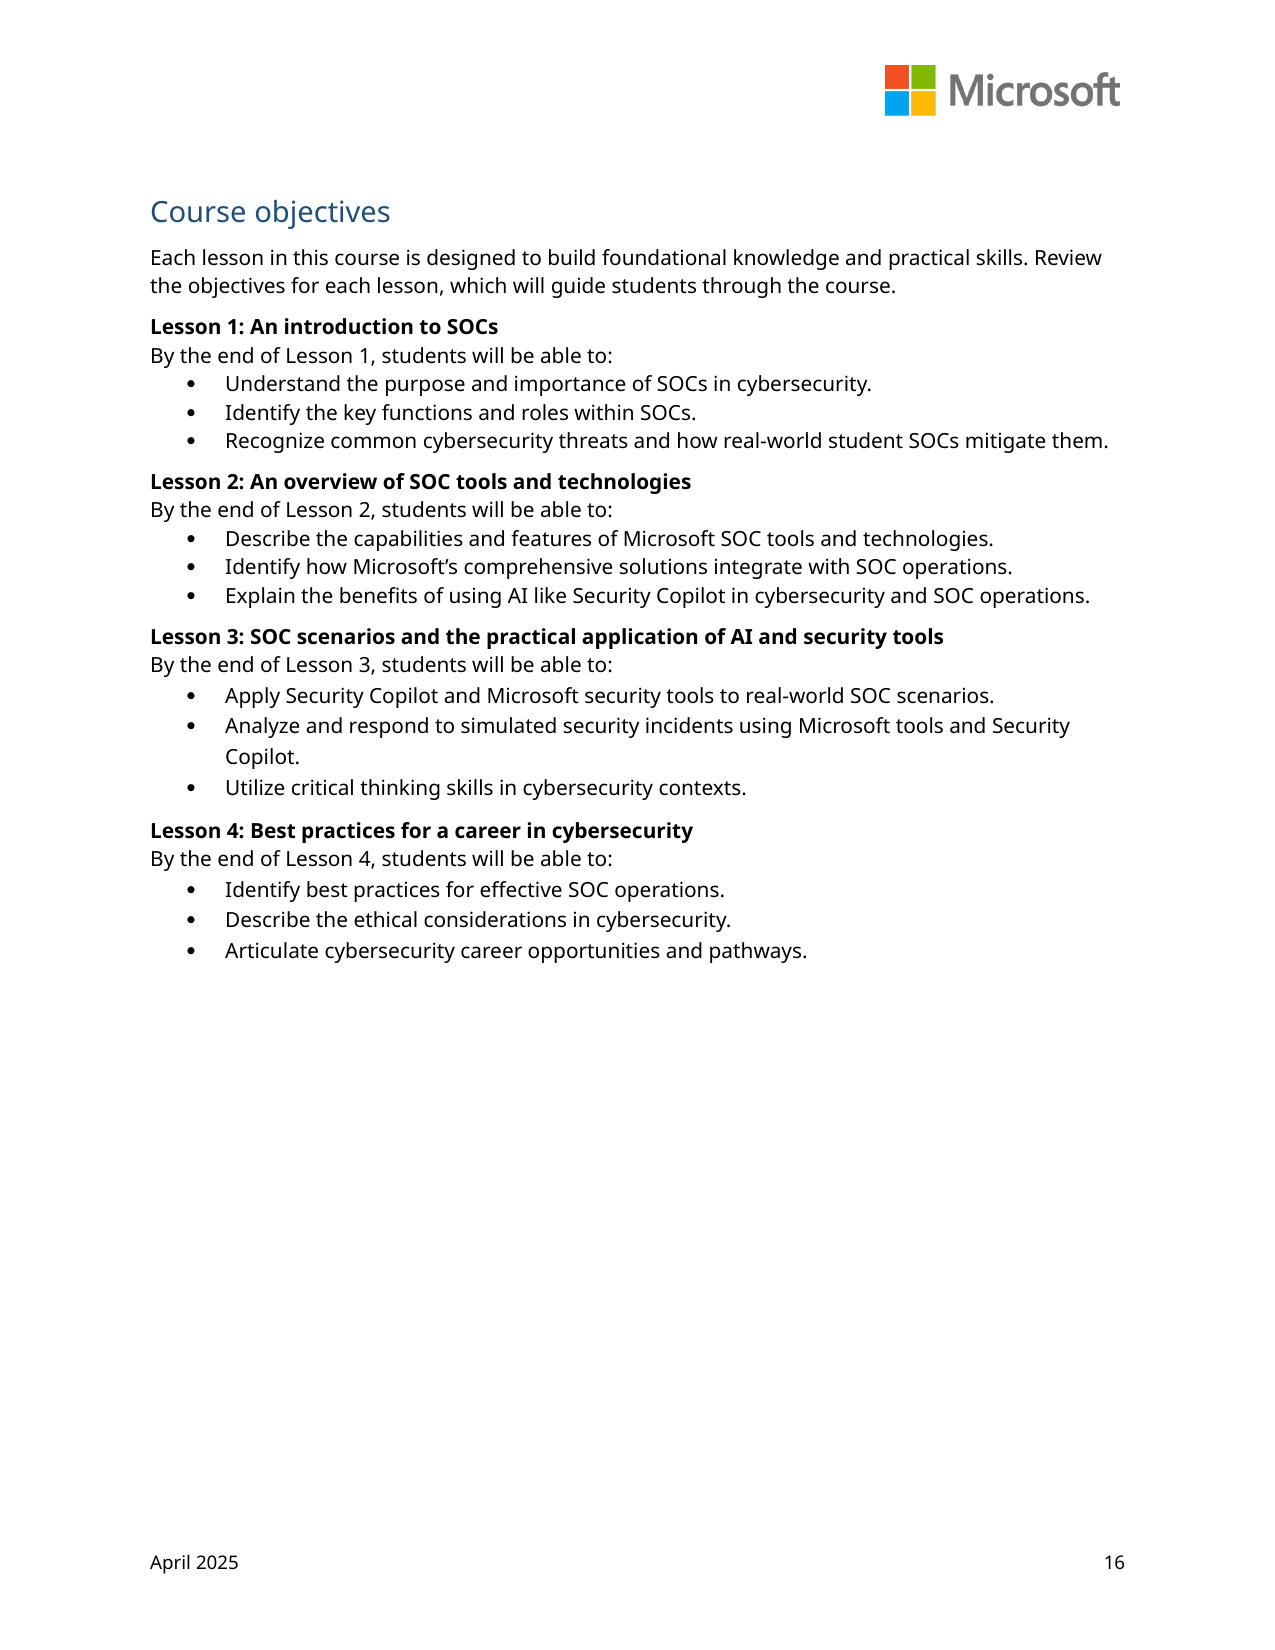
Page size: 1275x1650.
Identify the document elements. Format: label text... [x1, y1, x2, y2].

list Identify the key functions and roles within SOCs. [187, 398, 1125, 426]
list Utilize critical thinking skills in cybersecurity contexts. [187, 773, 1125, 801]
list Articulate cybersecurity career opportunities and pathways. [187, 936, 1125, 965]
list Recognize common cybersecurity threats and how real-world student SOCs mitigate them. [187, 426, 1125, 455]
subtitle Lesson 3: SOC scenarios and the practical application of AI and security tools [150, 622, 1125, 650]
text By the end of Lesson 4, students will be able to: [150, 844, 1125, 873]
text By the end of Lesson 1, students will be able to: [150, 341, 1125, 369]
list Explain the benefits of using AI like Security Copilot in cybersecurity and SOC operations. [187, 581, 1125, 609]
list Describe the ethical considerations in cybersecurity. [187, 906, 1125, 934]
list Describe the capabilities and features of Microsoft SOC tools and technologies. [187, 524, 1125, 552]
subtitle Lesson 1: An introduction to SOCs [150, 312, 1125, 341]
list Apply Security Copilot and Microsoft security tools to real-world SOC scenarios. [187, 681, 1125, 709]
text By the end of Lesson 2, students will be able to: [150, 496, 1125, 524]
list Identify how Microsoft’s comprehensive solutions integrate with SOC operations. [187, 552, 1125, 581]
list Analyze and respond to simulated security incidents using Microsoft tools and Security Copilot. [187, 712, 1125, 771]
list Identify best practices for effective SOC operations. [187, 875, 1125, 903]
subtitle Lesson 4: Best practices for a career in cybersecurity [150, 816, 1125, 844]
list Understand the purpose and importance of SOCs in cybersecurity. [187, 369, 1125, 398]
picture [885, 65, 1120, 116]
text Each lesson in this course is designed to build foundational knowledge and practical skills. Review the objectives for each lesson, which will guide students through the course. [150, 243, 1125, 300]
text By the end of Lesson 3, students will be able to: [150, 650, 1125, 679]
subtitle Lesson 2: An overview of SOC tools and technologies [150, 467, 1125, 496]
subtitle Course objectives [150, 191, 1125, 231]
